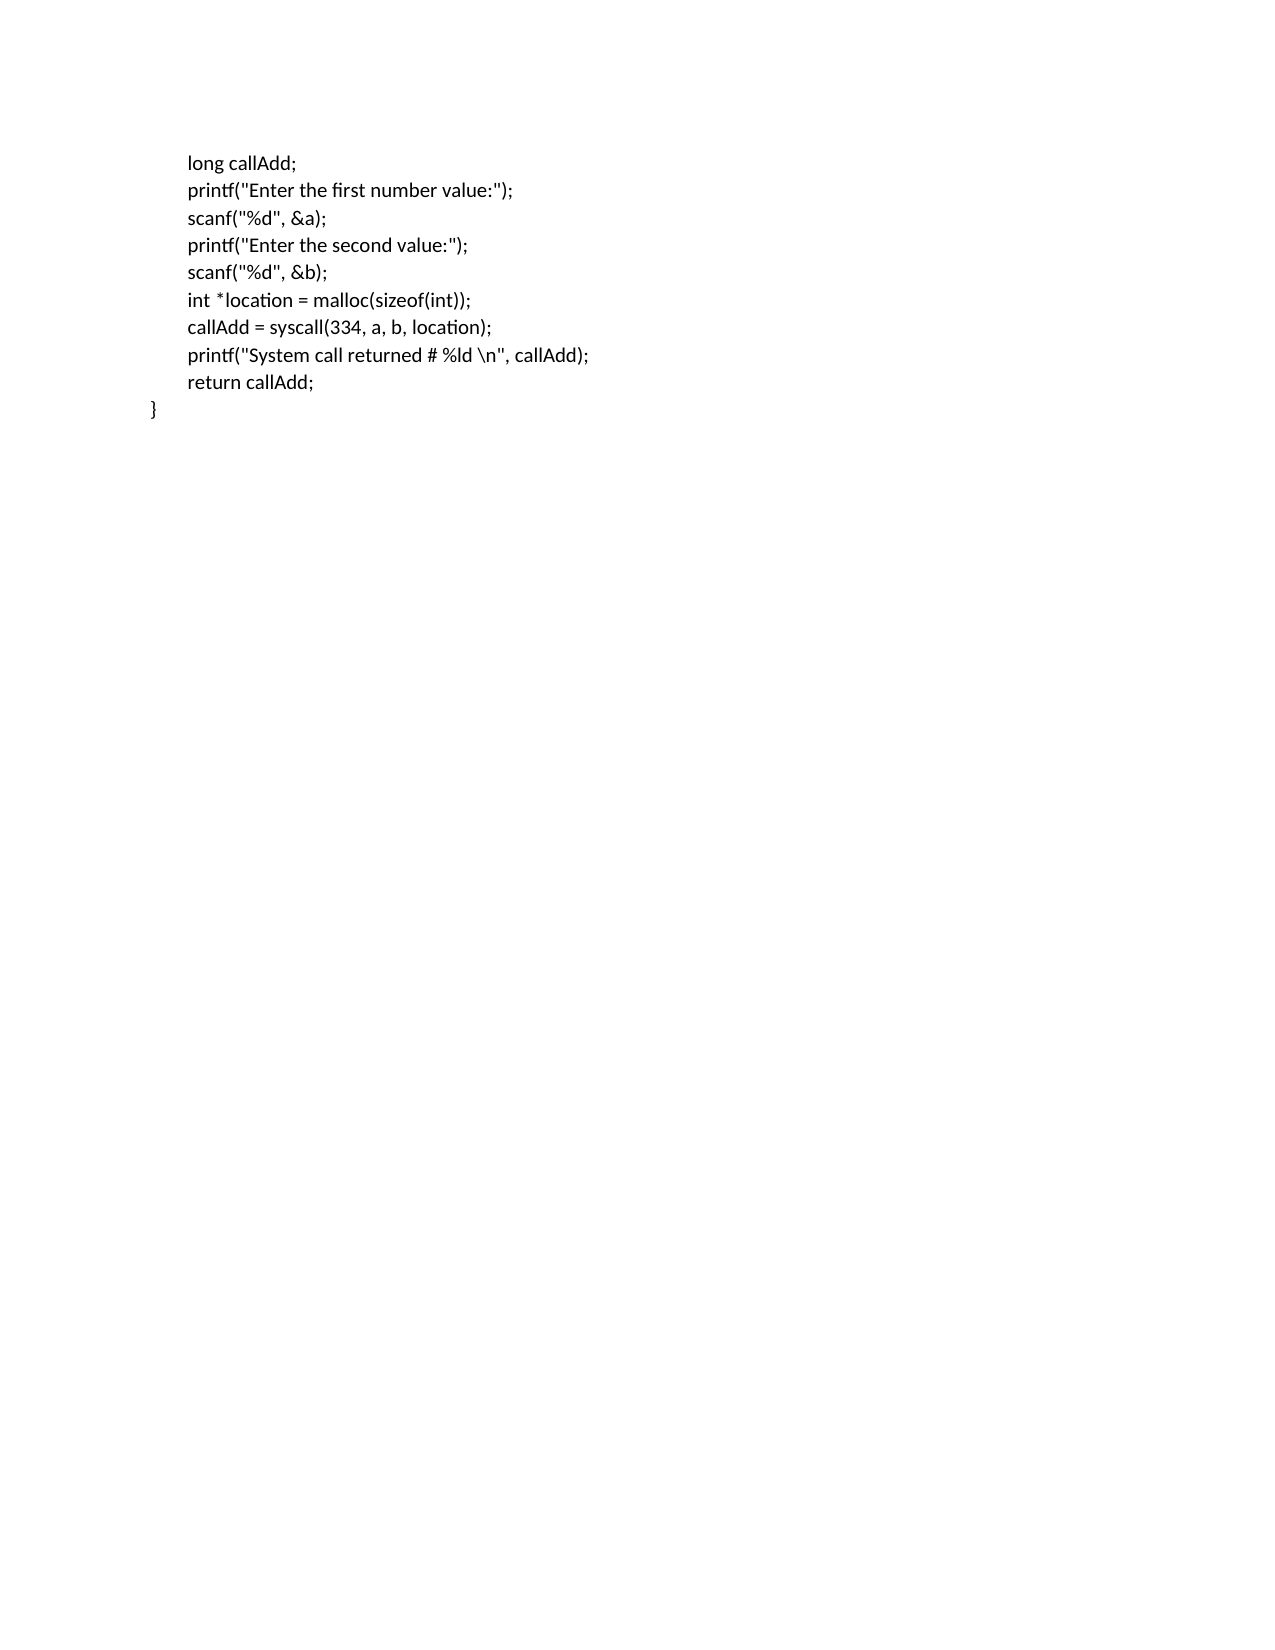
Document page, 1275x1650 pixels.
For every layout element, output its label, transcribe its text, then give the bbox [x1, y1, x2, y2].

text } [150, 397, 1125, 422]
text printf("Enter the first number value:"); [150, 177, 1125, 203]
text int *location = malloc(sizeof(int)); [150, 287, 1125, 312]
text return callAdd; [150, 369, 1125, 394]
text callAdd = syscall(334, a, b, location); [150, 314, 1125, 340]
text printf("Enter the second value:"); [150, 232, 1125, 258]
text scanf("%d", &a); [150, 205, 1125, 230]
text scanf("%d", &b); [150, 259, 1125, 285]
text long callAdd; [150, 150, 1125, 175]
text printf("System call returned # %ld \n", callAdd); [150, 342, 1125, 367]
